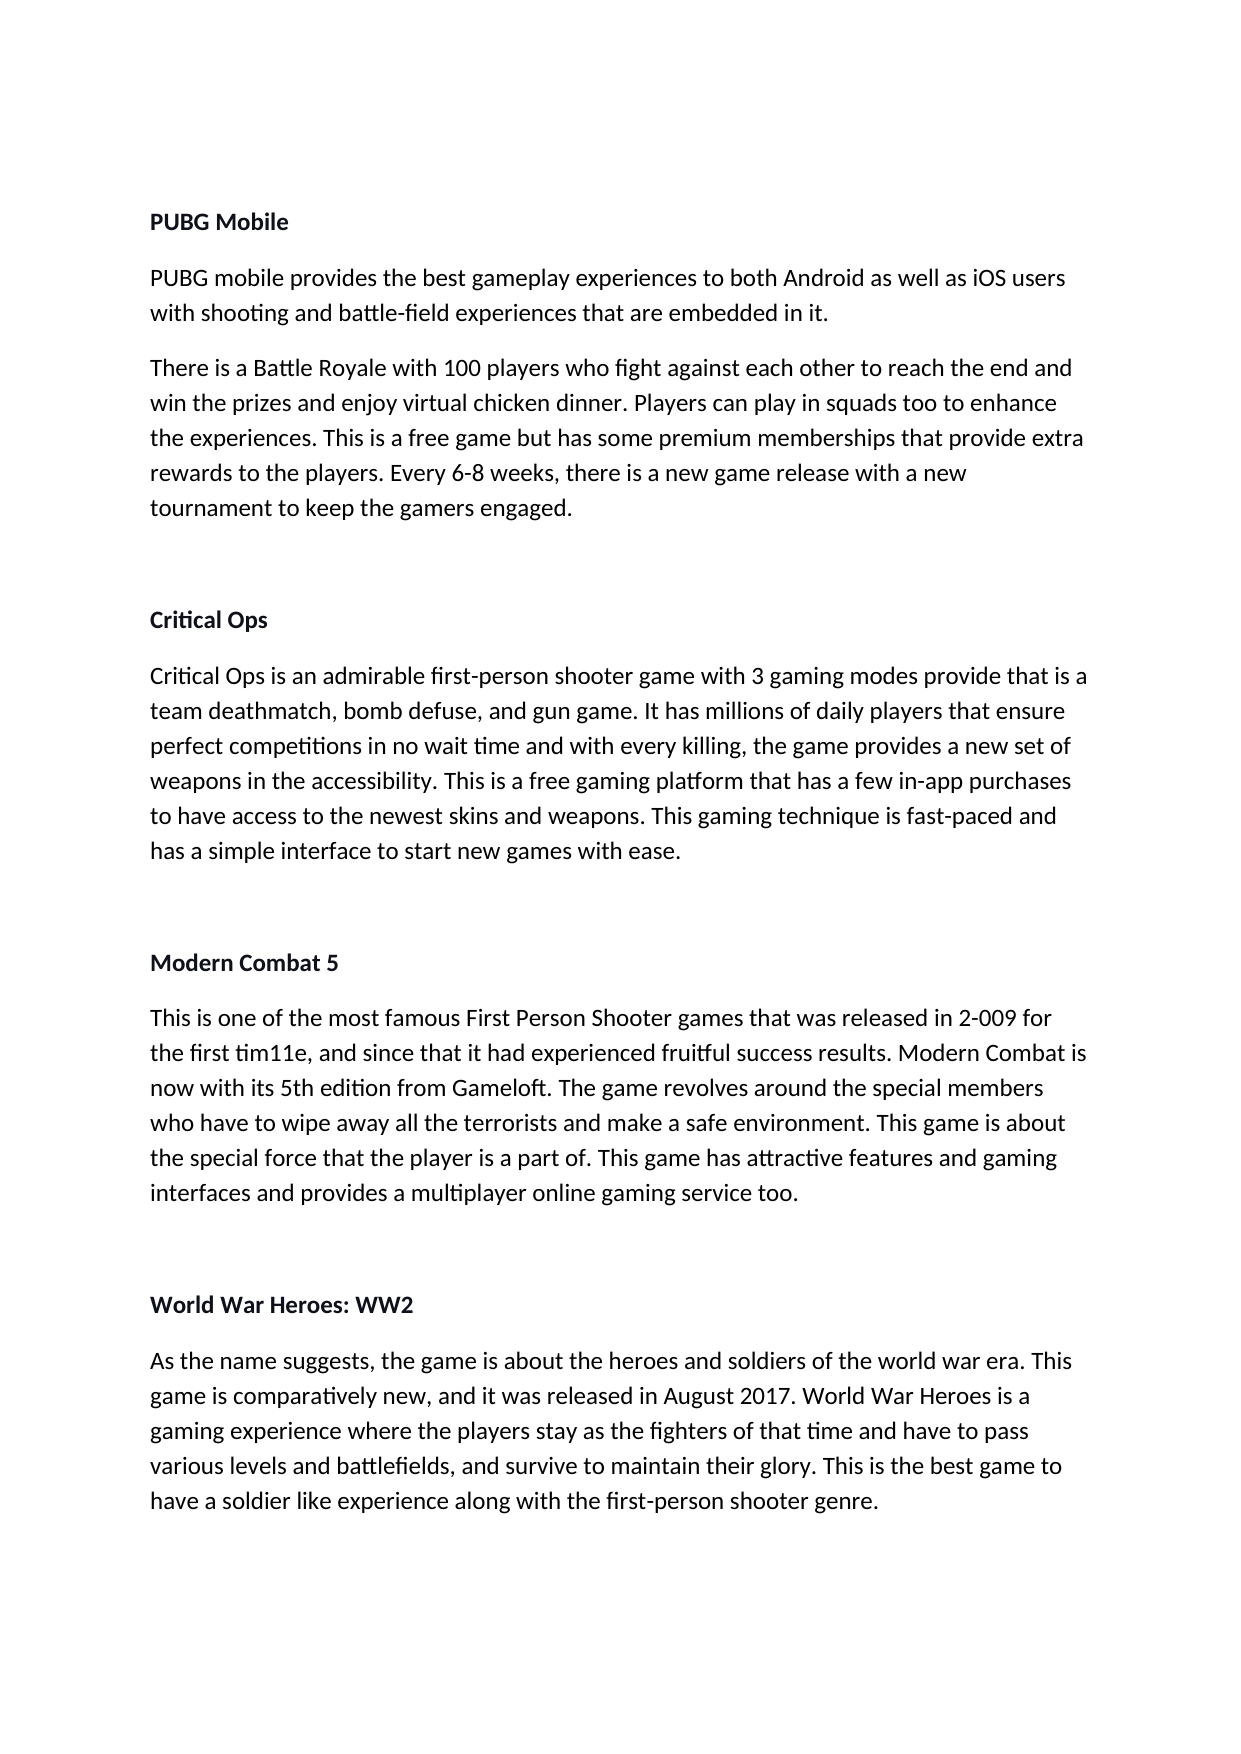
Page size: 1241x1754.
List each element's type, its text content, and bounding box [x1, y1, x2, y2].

text PUBG Mobile [150, 206, 1090, 236]
text As the name suggests, the game is about the heroes and soldiers of the world war era. This game is comparatively new, and it was released in August 2017. World War Heroes is a gaming experience where the players stay as the fighters of that time and have to pass various levels and battlefields, and survive to maintain their glory. This is the best game to have a soldier like experience along with the first-person shooter genre. [150, 1345, 1090, 1516]
text PUBG mobile provides the best gameplay experiences to both Android as well as iOS users with shooting and battle-field experiences that are embedded in it. [150, 262, 1090, 327]
text Critical Ops is an admirable first-person shooter game with 3 gaming modes provide that is a team deathmatch, bomb defuse, and gun game. It has millions of daily players that ensure perfect competitions in no wait time and with every killing, the game provides a new set of weapons in the accessibility. This is a free gaming platform that has a few in-app purchases to have access to the newest skins and weapons. This gaming technique is fast-paced and has a simple interface to start new games with ease. [150, 660, 1090, 866]
text Modern Combat 5 [150, 947, 1090, 977]
text World War Heroes: WW2 [150, 1289, 1090, 1320]
text This is one of the most famous First Person Shooter games that was released in 2-009 for the first tim11e, and since that it had experienced fruitful success results. Modern Combat is now with its 5th edition from Gameloft. The game revolves around the special members who have to wipe away all the terrorists and make a safe environment. This game is about the special force that the player is a part of. This game has attractive features and gaming interfaces and provides a multiplayer online gaming service too. [150, 1002, 1090, 1208]
text Critical Ops [150, 604, 1090, 635]
text There is a Battle Royale with 100 players who fight against each other to reach the end and win the prizes and enjoy virtual chicken dinner. Players can play in squads too to enhance the experiences. This is a free game but has some premium memberships that provide extra rewards to the players. Every 6-8 weeks, there is a new game release with a new tournament to keep the gamers engaged. [150, 352, 1090, 523]
